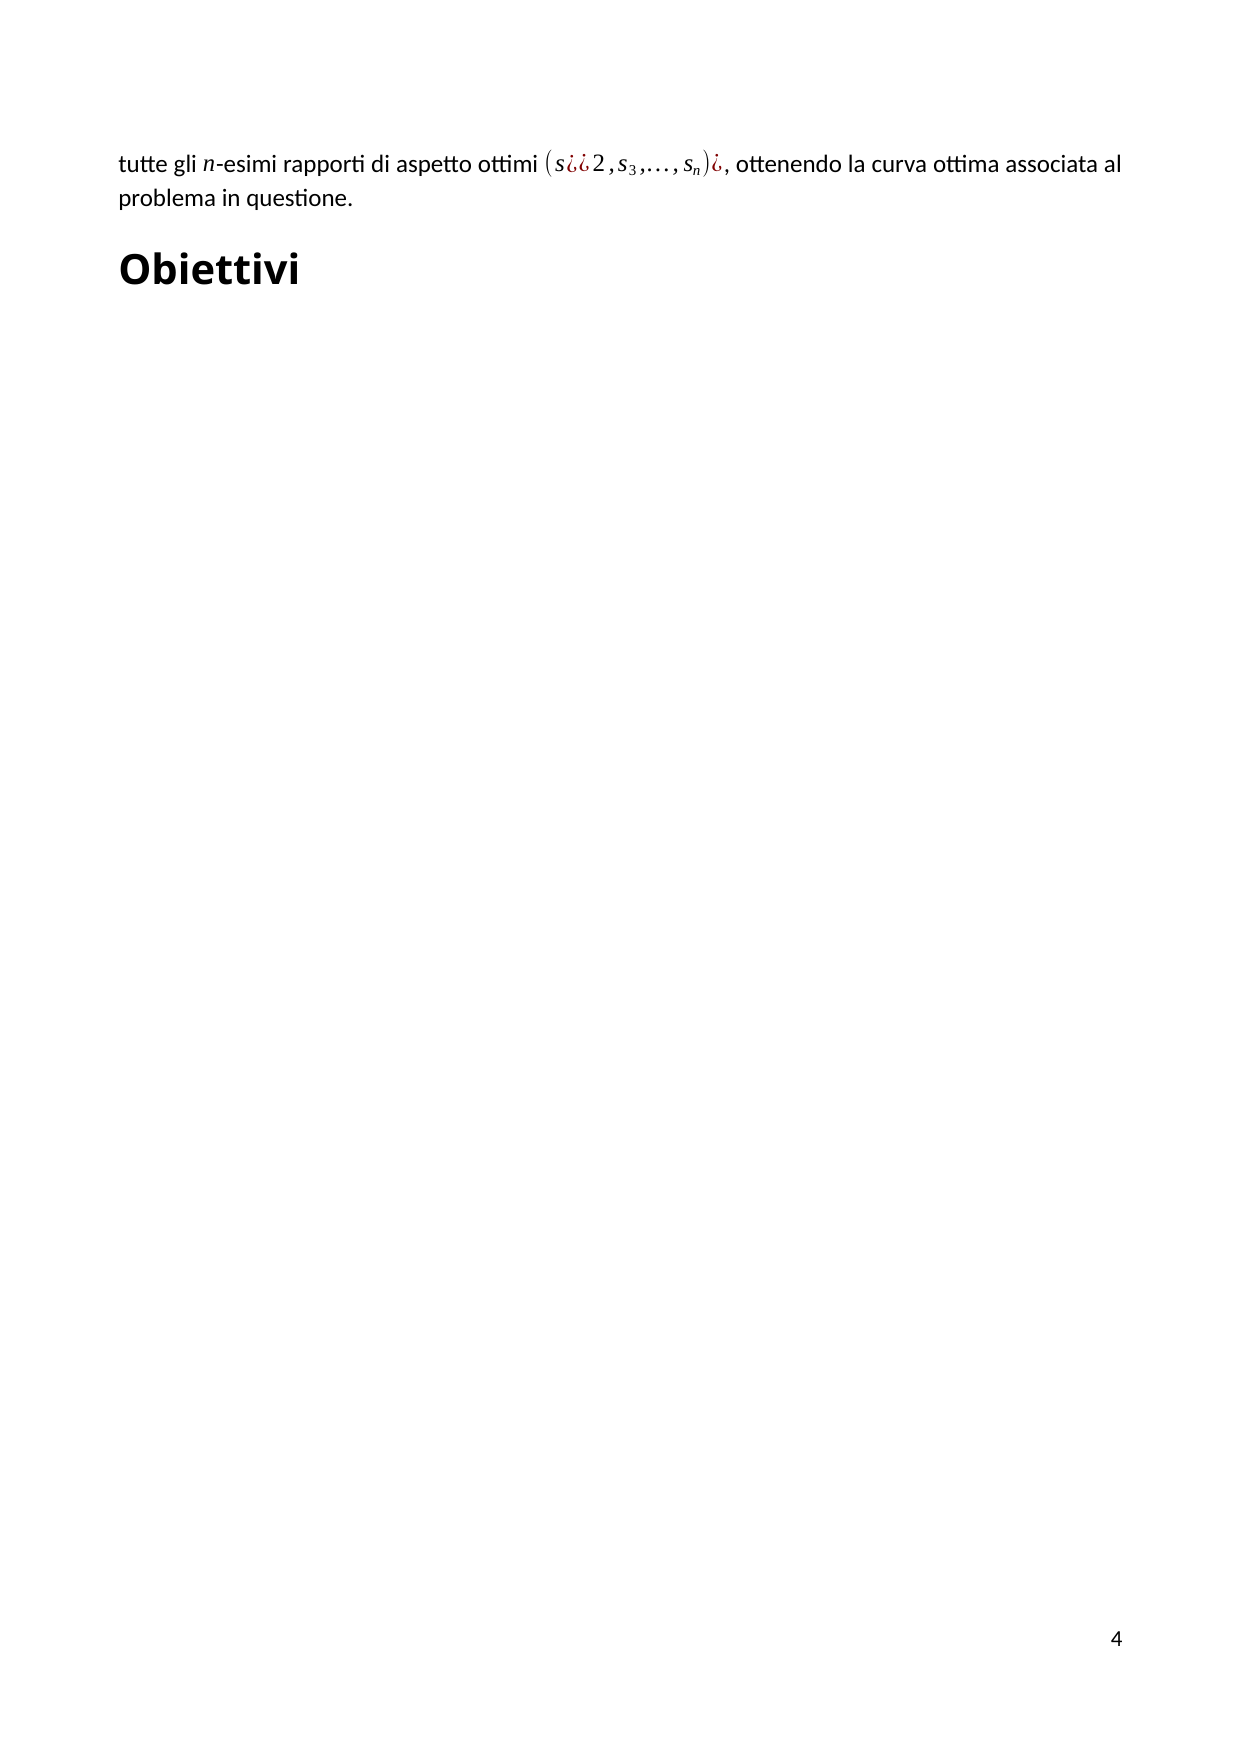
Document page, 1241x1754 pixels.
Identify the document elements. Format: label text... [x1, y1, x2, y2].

subtitle Obiettivi [118, 240, 1122, 297]
